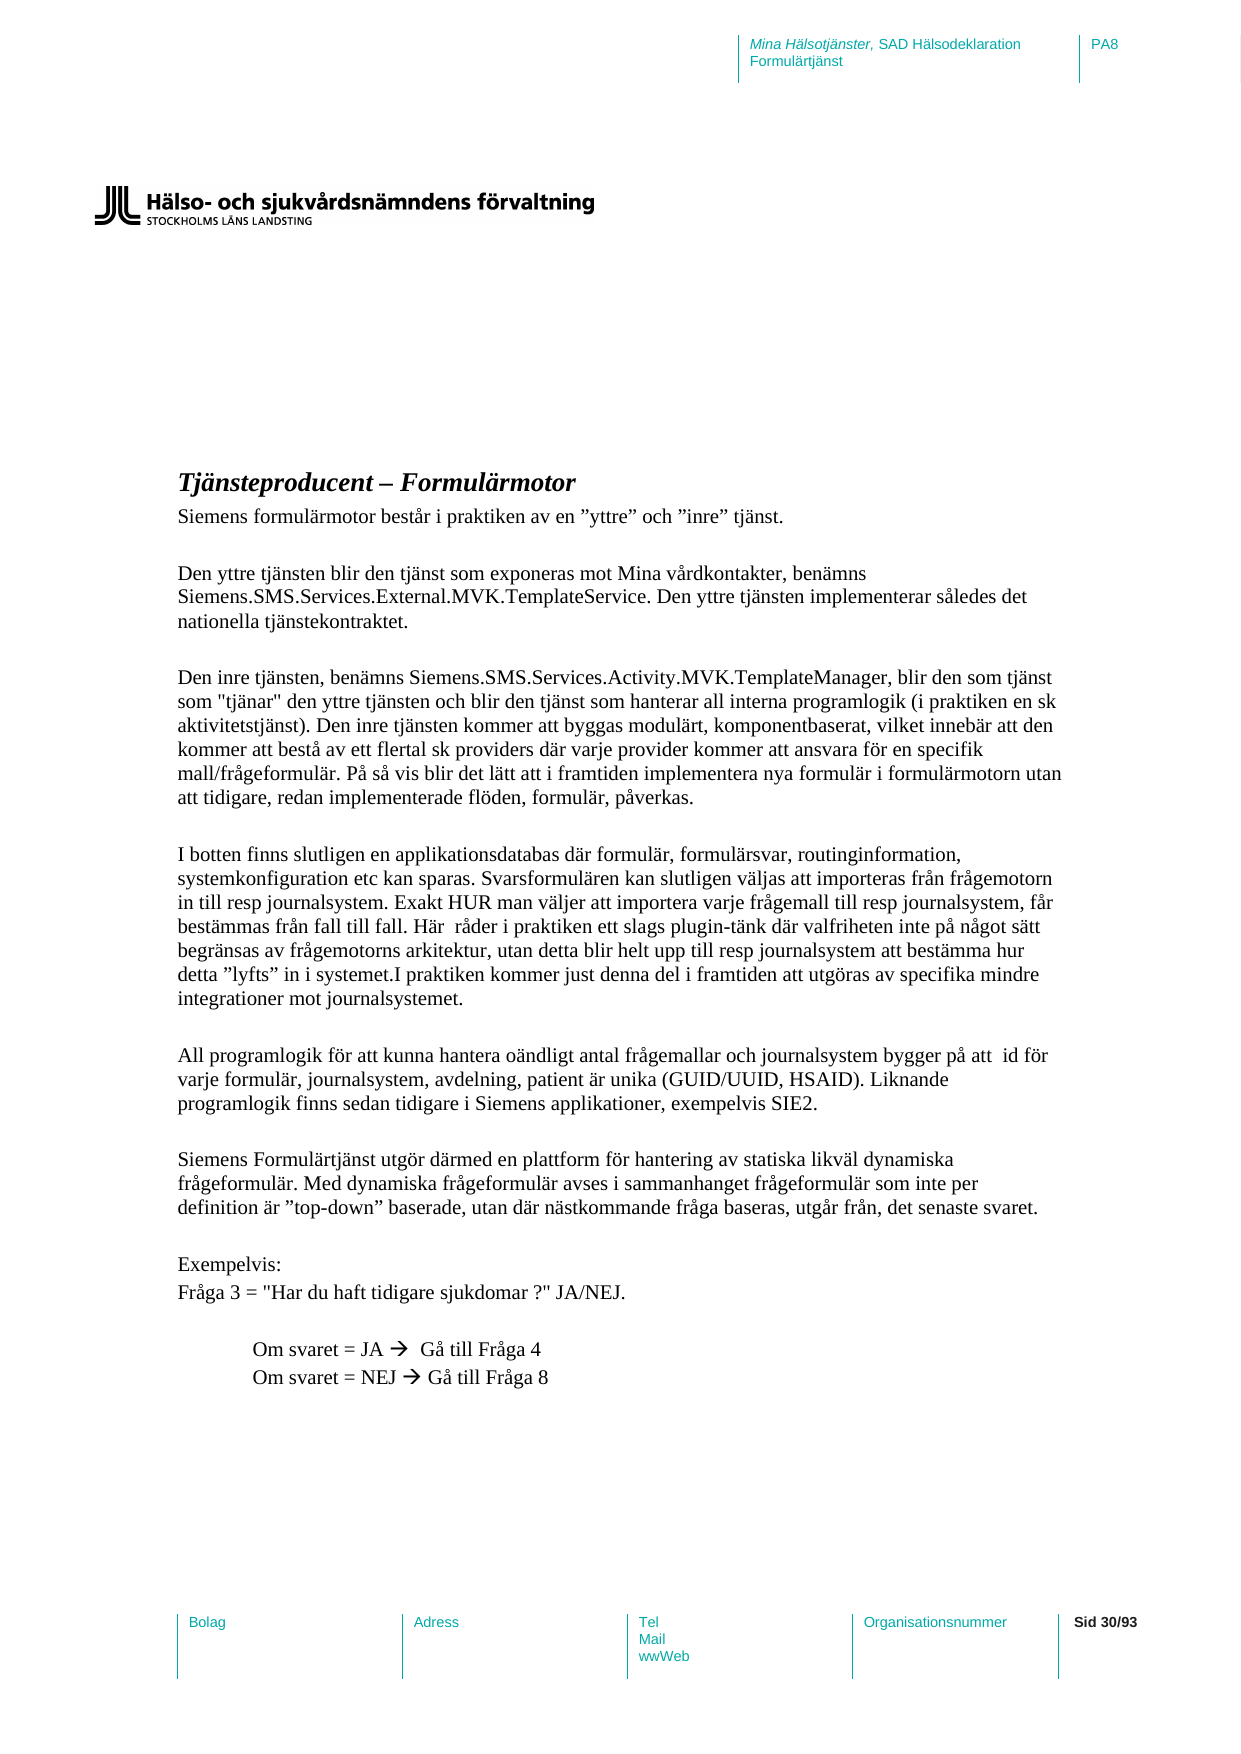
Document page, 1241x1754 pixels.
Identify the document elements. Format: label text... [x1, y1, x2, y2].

text Fråga 3 = "Har du haft tidigare sjukdomar ?" JA/NEJ. [177, 1280, 1063, 1304]
text Siemens formulärmotor består i praktiken av en ”yttre” och ”inre” tjänst. [177, 504, 1063, 528]
text Den inre tjänsten, benämns Siemens.SMS.Services.Activity.MVK.TemplateManager, blir den som tjänst som "tjänar" den yttre tjänsten och blir den tjänst som hanterar all interna programlogik (i praktiken en sk aktivitetstjänst). Den inre tjänsten kommer att byggas modulärt, komponentbaserat, vilket innebär att den kommer att bestå av ett flertal sk providers där varje provider kommer att ansvara för en specifik mall/frågeformulär. På så vis blir det lätt att i framtiden implementera nya formulär i formulärmotorn utan att tidigare, redan implementerade flöden, formulär, påverkas. [177, 665, 1063, 809]
text Om svaret = NEJ Gå till Fråga 8 [177, 1365, 1063, 1389]
text Den yttre tjänsten blir den tjänst som exponeras mot Mina vårdkontakter, benämns Siemens.SMS.Services.External.MVK.TemplateService. Den yttre tjänsten implementerar således det nationella tjänstekontraktet. [177, 560, 1063, 633]
text All programlogik för att kunna hantera oändligt antal frågemallar och journalsystem bygger på att id för varje formulär, journalsystem, avdelning, patient är unika (GUID/UUID, HSAID). Liknande programlogik finns sedan tidigare i Siemens applikationer, exempelvis SIE2. [177, 1043, 1063, 1115]
text Siemens Formulärtjänst utgör därmed en plattform för hantering av statiska likväl dynamiska frågeformulär. Med dynamiska frågeformulär avses i sammanhanget frågeformulär som inte per definition är ”top-down” baserade, utan där nästkommande fråga baseras, utgår från, det senaste svaret. [177, 1147, 1063, 1219]
text Om svaret = JA Gå till Fråga 4 [177, 1336, 1063, 1361]
text Exempelvis: [177, 1252, 1063, 1276]
text I botten finns slutligen en applikationsdatabas där formulär, formulärsvar, routinginformation, systemkonfiguration etc kan sparas. Svarsformulären kan slutligen väljas att importeras från frågemotorn in till resp journalsystem. Exakt HUR man väljer att importera varje frågemall till resp journalsystem, får bestämmas från fall till fall. Här råder i praktiken ett slags plugin-tänk där valfriheten inte på något sätt begränsas av frågemotorns arkitektur, utan detta blir helt upp till resp journalsystem att bestämma hur detta ”lyfts” in i systemet.I praktiken kommer just denna del i framtiden att utgöras av specifika mindre integrationer mot journalsystemet. [177, 842, 1063, 1010]
subtitle Tjänsteproducent – Formulärmotor [177, 467, 1063, 498]
picture [94, 186, 594, 225]
